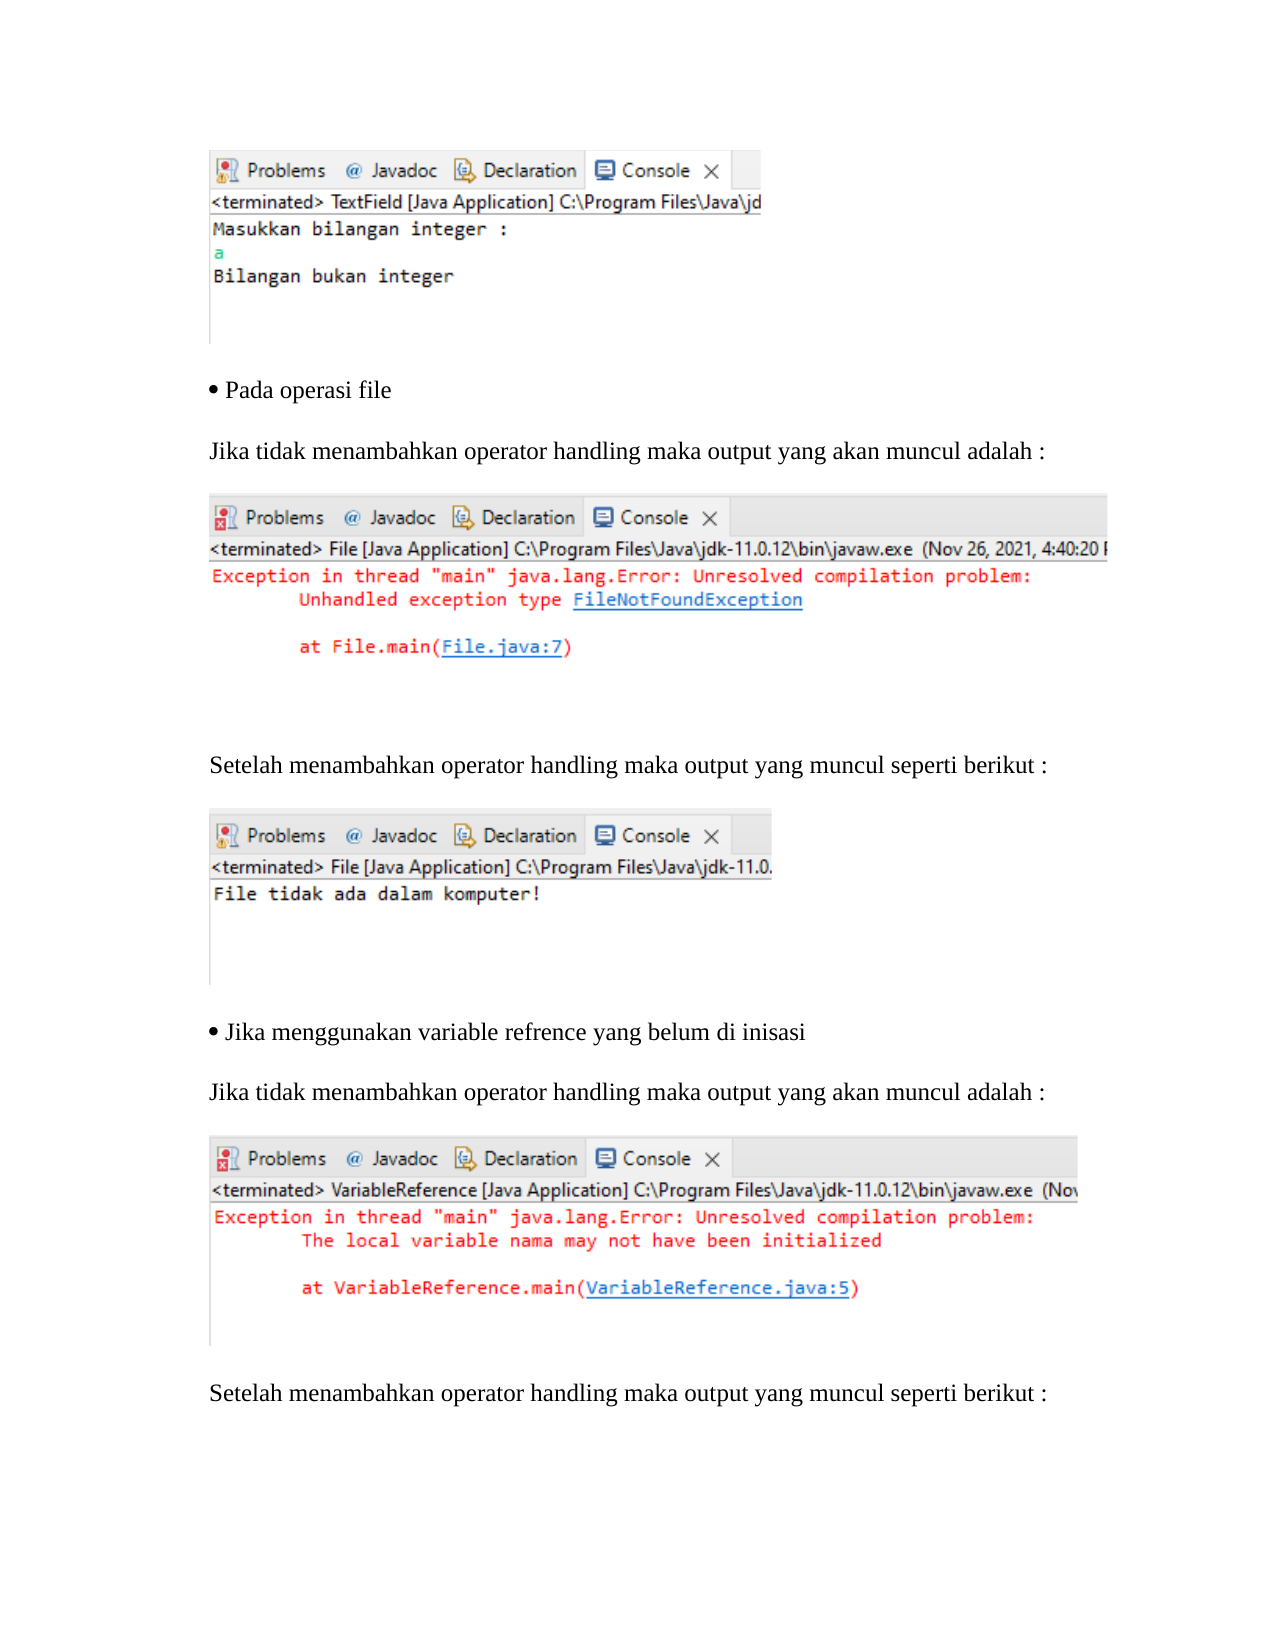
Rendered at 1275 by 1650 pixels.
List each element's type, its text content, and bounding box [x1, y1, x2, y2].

text Jika tidak menambahkan operator handling maka output yang akan muncul adalah : [209, 1074, 1125, 1106]
picture [209, 808, 772, 985]
list Jika menggunakan variable refrence yang belum di inisasi [209, 1014, 1125, 1045]
text Setelah menambahkan operator handling maka output yang muncul seperti berikut : [209, 1375, 1125, 1406]
list Pada operasi file [209, 373, 1125, 404]
text Setelah menambahkan operator handling maka output yang muncul seperti berikut : [209, 748, 1125, 779]
picture [209, 150, 761, 344]
text Jika tidak menambahkan operator handling maka output yang akan muncul adalah : [209, 433, 1125, 464]
picture [209, 493, 1108, 719]
picture [208, 1135, 1078, 1346]
